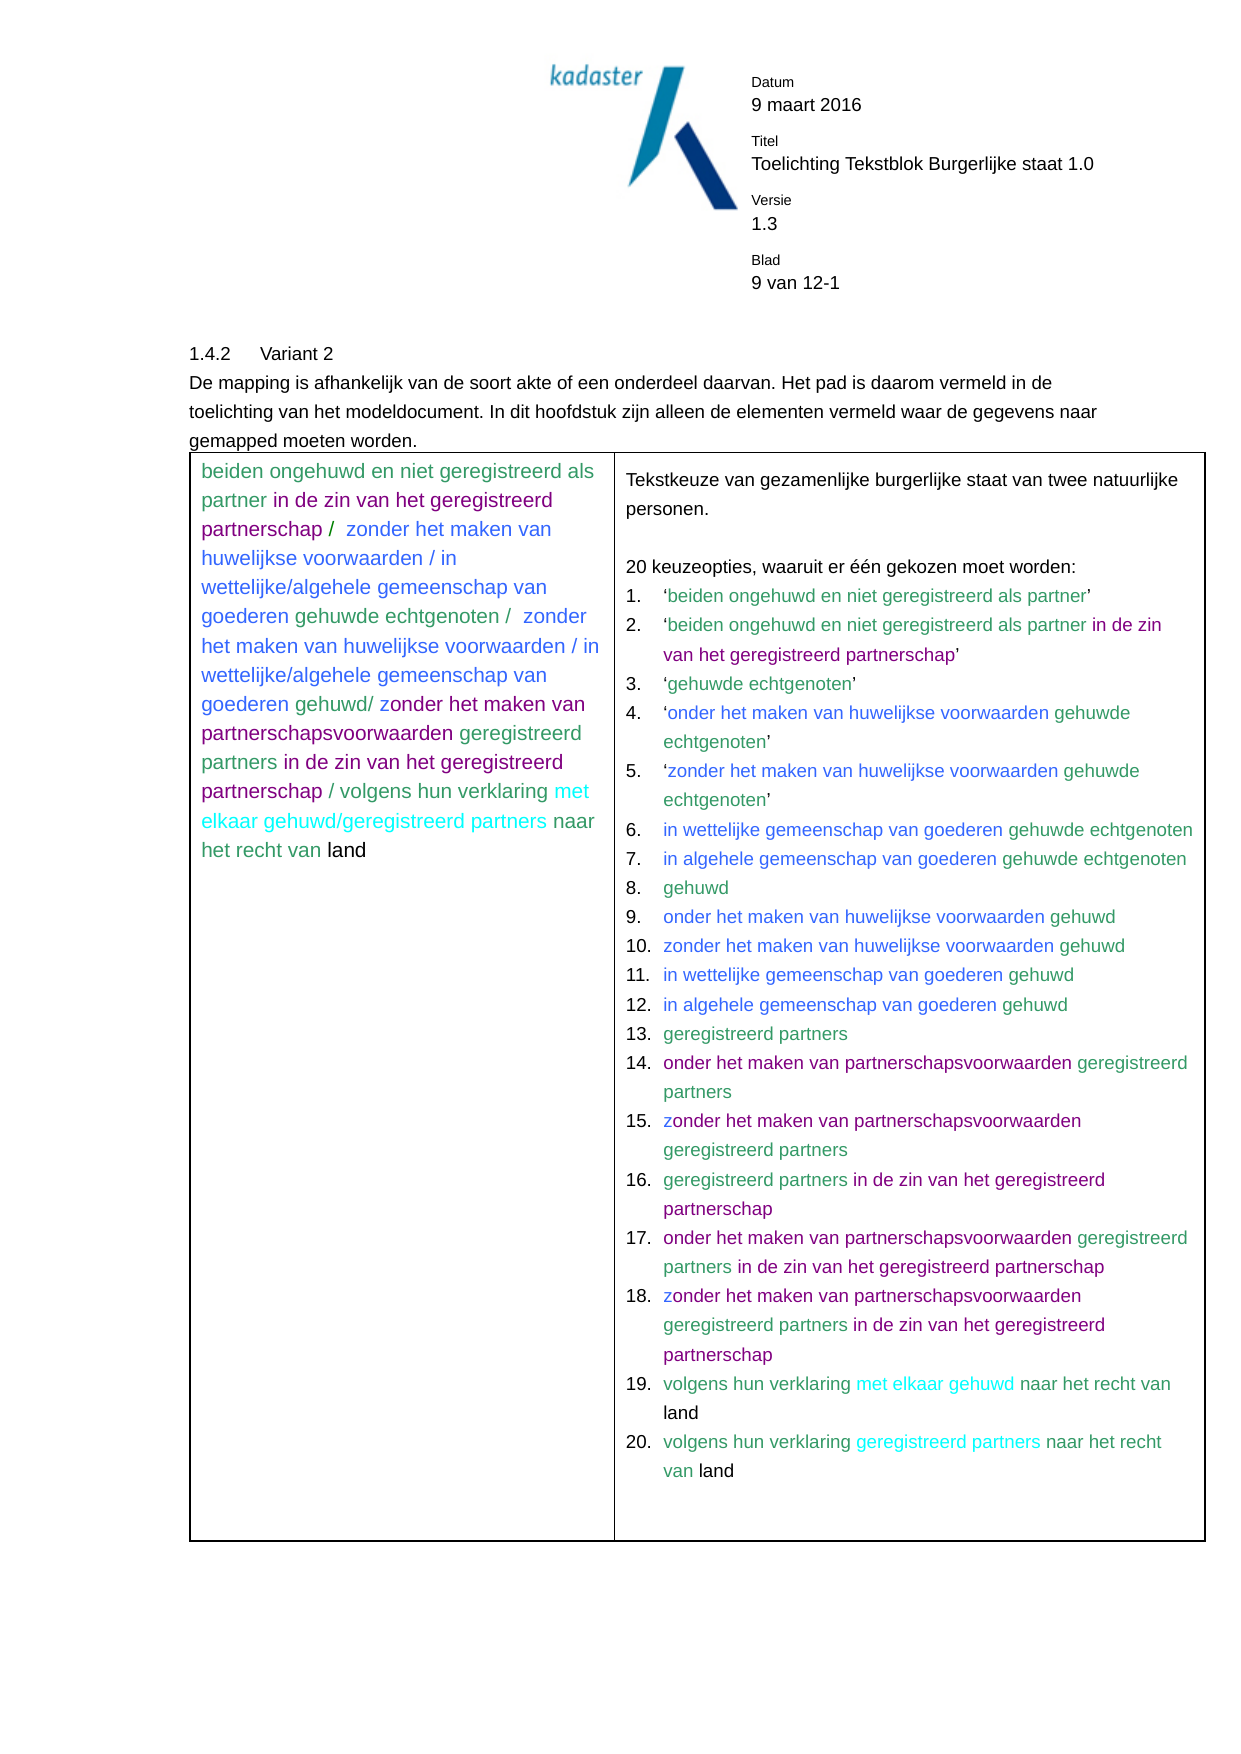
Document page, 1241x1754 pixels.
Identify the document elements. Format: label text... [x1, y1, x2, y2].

text De mapping is afhankelijk van de soort akte of een onderdeel daarvan. Het pad is daarom vermeld in de toelichting van het modeldocument. In dit hoofdstuk zijn alleen de elementen vermeld waar de gegevens naar gemapped moeten worden. [189, 364, 1104, 452]
subtitle Variant 2 [189, 335, 1104, 364]
picture [533, 42, 753, 226]
